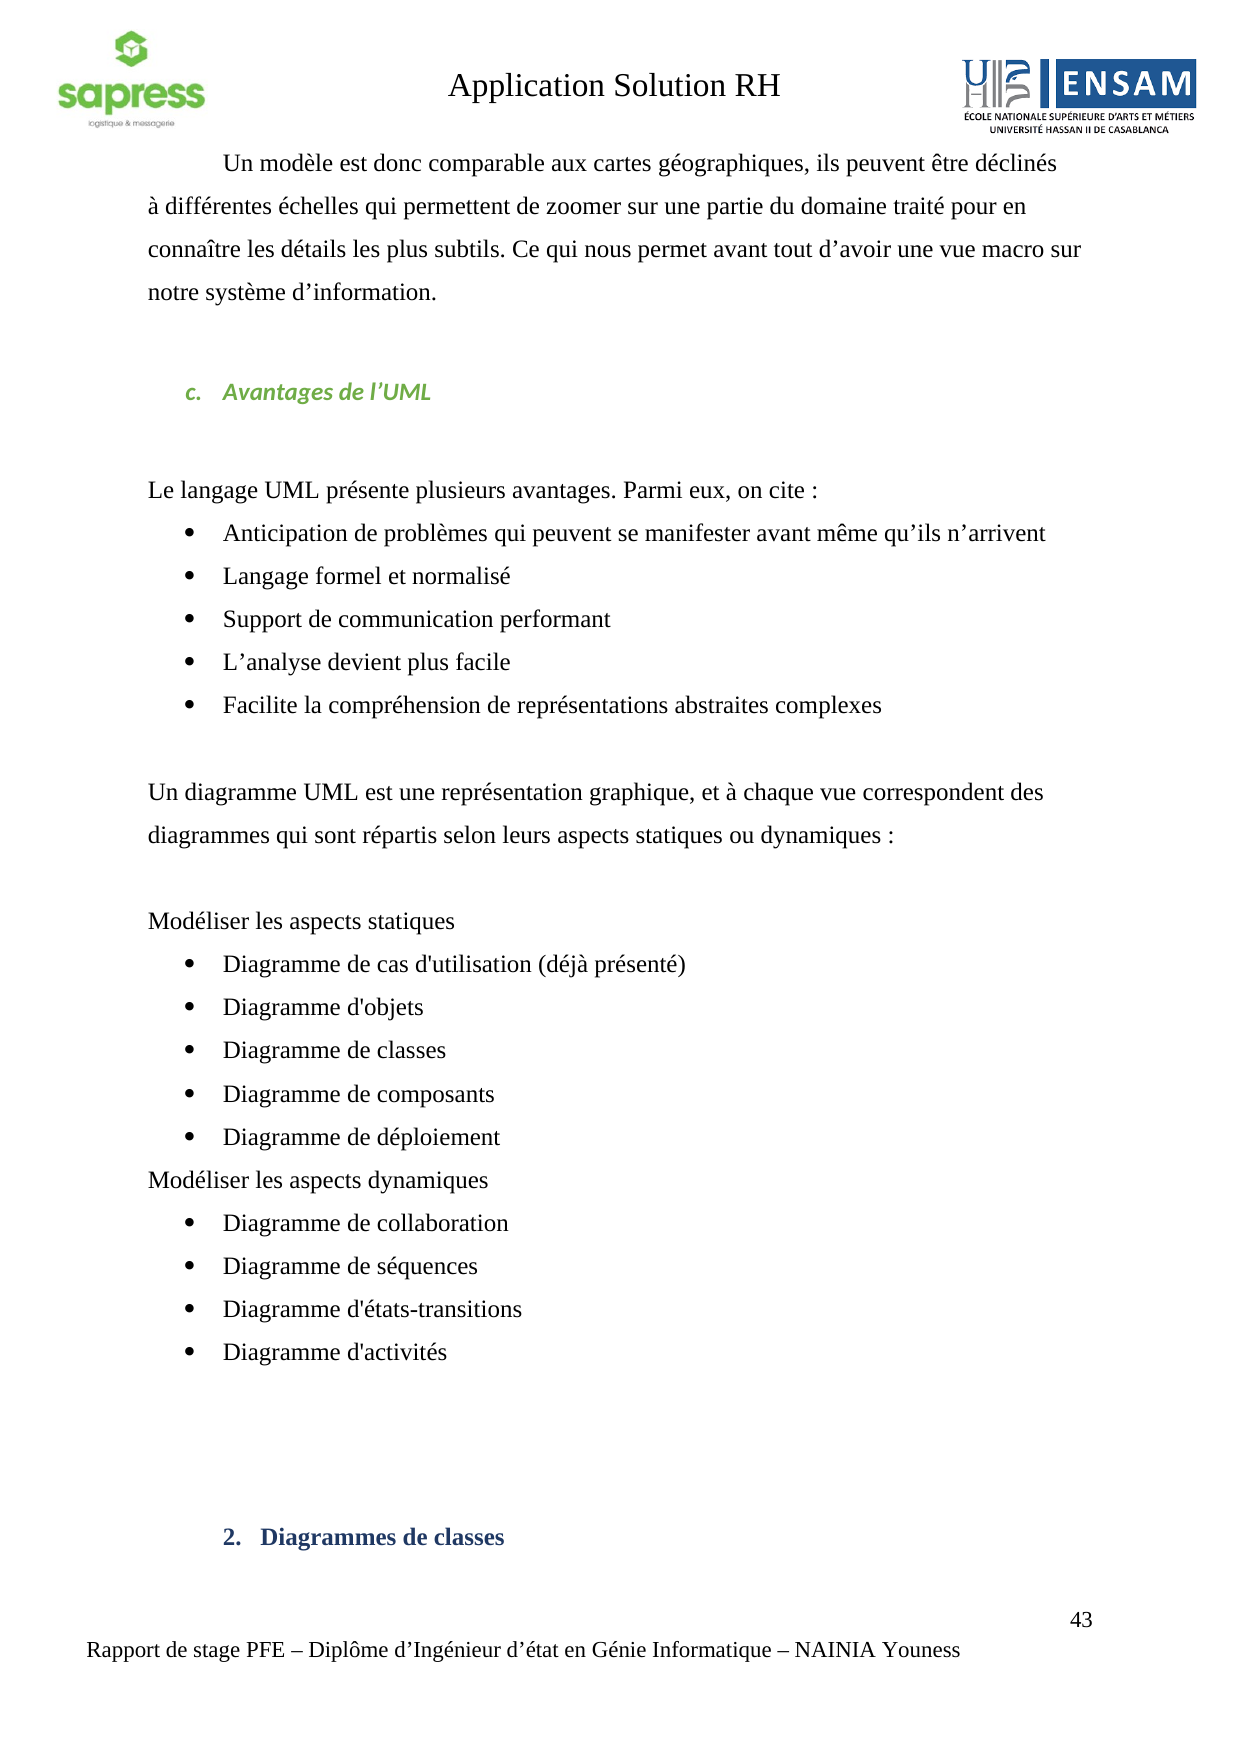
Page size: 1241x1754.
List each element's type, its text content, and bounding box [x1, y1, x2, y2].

picture [56, 29, 209, 129]
list Diagramme de séquences [185, 1251, 1093, 1280]
list Diagramme de déploiement [185, 1122, 1093, 1151]
list Diagramme d'activités [185, 1337, 1093, 1366]
text Modéliser les aspects statiques [148, 906, 1093, 935]
list Support de communication performant [185, 604, 1093, 633]
text Modéliser les aspects dynamiques [148, 1165, 1093, 1194]
subtitle Diagrammes de classes [223, 1522, 1093, 1551]
list Diagramme d'états-transitions [185, 1294, 1093, 1323]
list L’analyse devient plus facile [185, 647, 1093, 676]
list Avantages de l’UML [185, 376, 1093, 406]
picture [957, 53, 1200, 141]
list Diagramme de collaboration [185, 1208, 1093, 1237]
list Facilite la compréhension de représentations abstraites complexes [185, 691, 1093, 719]
list Diagramme d'objets [185, 992, 1093, 1021]
list Langage formel et normalisé [185, 561, 1093, 590]
list Diagramme de cas d'utilisation (déjà présenté) [185, 949, 1093, 978]
list Diagramme de composants [185, 1079, 1093, 1107]
text Un modèle est donc comparable aux cartes géographiques, ils peuvent être déclinés à différentes échelles qui permettent de zoomer sur une partie du domaine traité pour en connaître les détails les plus subtils. Ce qui nous permet avant tout d’avoir une vue macro sur notre système d’information. [148, 148, 1093, 306]
text Un diagramme UML est une représentation graphique, et à chaque vue correspondent des diagrammes qui sont répartis selon leurs aspects statiques ou dynamiques : [148, 777, 1093, 849]
list Anticipation de problèmes qui peuvent se manifester avant même qu’ils n’arrivent [185, 518, 1093, 547]
list Diagramme de classes [185, 1036, 1093, 1064]
text Le langage UML présente plusieurs avantages. Parmi eux, on cite : [148, 475, 1093, 504]
